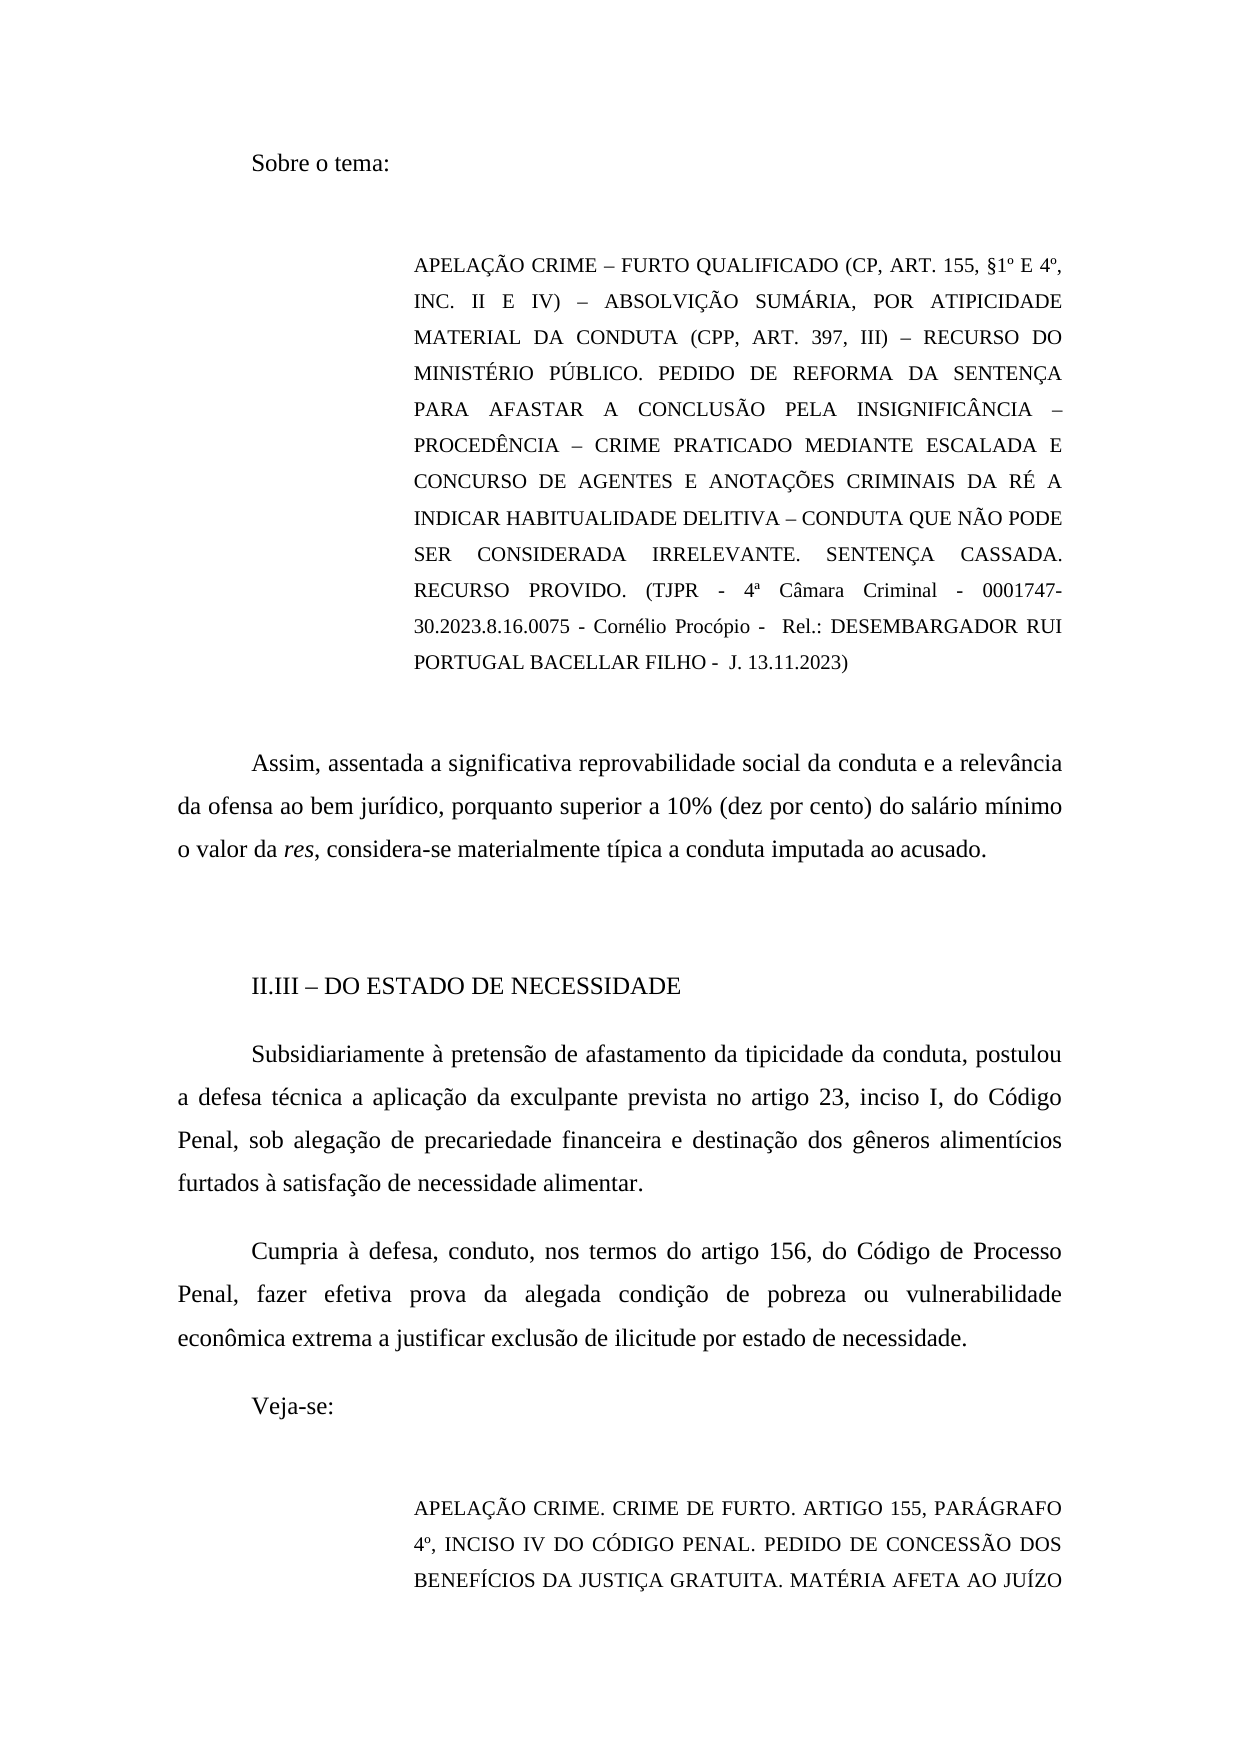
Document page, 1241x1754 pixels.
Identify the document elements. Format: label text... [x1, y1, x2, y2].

text Veja-se: [177, 1391, 1063, 1419]
text Assim, assentada a significativa reprovabilidade social da conduta e a relevância da ofensa ao bem jurídico, porquanto superior a 10% (dez por cento) do salário mínimo o valor da res, considera-se materialmente típica a conduta imputada ao acusado. [177, 748, 1063, 863]
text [413, 1496, 1063, 1592]
text Sobre o tema: [177, 148, 1063, 176]
text II.III – DO ESTADO DE NECESSIDADE [177, 971, 1063, 999]
text APELAÇÃO CRIME – FURTO QUALIFICADO (CP, ART. 155, §1º E 4º, INC. II E IV) – ABSOLVIÇÃO SUMÁRIA, POR ATIPICIDADE MATERIAL DA CONDUTA (CPP, ART. 397, III) – RECURSO DO MINISTÉRIO PÚBLICO. PEDIDO DE REFORMA DA SENTENÇA PARA AFASTAR A CONCLUSÃO PELA INSIGNIFICÂNCIA – PROCEDÊNCIA – CRIME PRATICADO MEDIANTE ESCALADA E CONCURSO DE AGENTES E ANOTAÇÕES CRIMINAIS DA RÉ A INDICAR HABITUALIDADE DELITIVA – CONDUTA QUE NÃO PODE SER CONSIDERADA IRRELEVANTE. SENTENÇA CASSADA. RECURSO PROVIDO. (TJPR - 4ª Câmara Criminal - 0001747-30.2023.8.16.0075 - Cornélio Procópio - Rel.: DESEMBARGADOR RUI PORTUGAL BACELLAR FILHO - J. 13.11.2023) [413, 253, 1063, 674]
text Cumpria à defesa, conduto, nos termos do artigo 156, do Código de Processo Penal, fazer efetiva prova da alegada condição de pobreza ou vulnerabilidade econômica extrema a justificar exclusão de ilicitude por estado de necessidade. [177, 1236, 1063, 1351]
text Subsidiariamente à pretensão de afastamento da tipicidade da conduta, postulou a defesa técnica a aplicação da exculpante prevista no artigo 23, inciso I, do Código Penal, sob alegação de precariedade financeira e destinação dos gêneros alimentícios furtados à satisfação de necessidade alimentar. [177, 1039, 1063, 1197]
